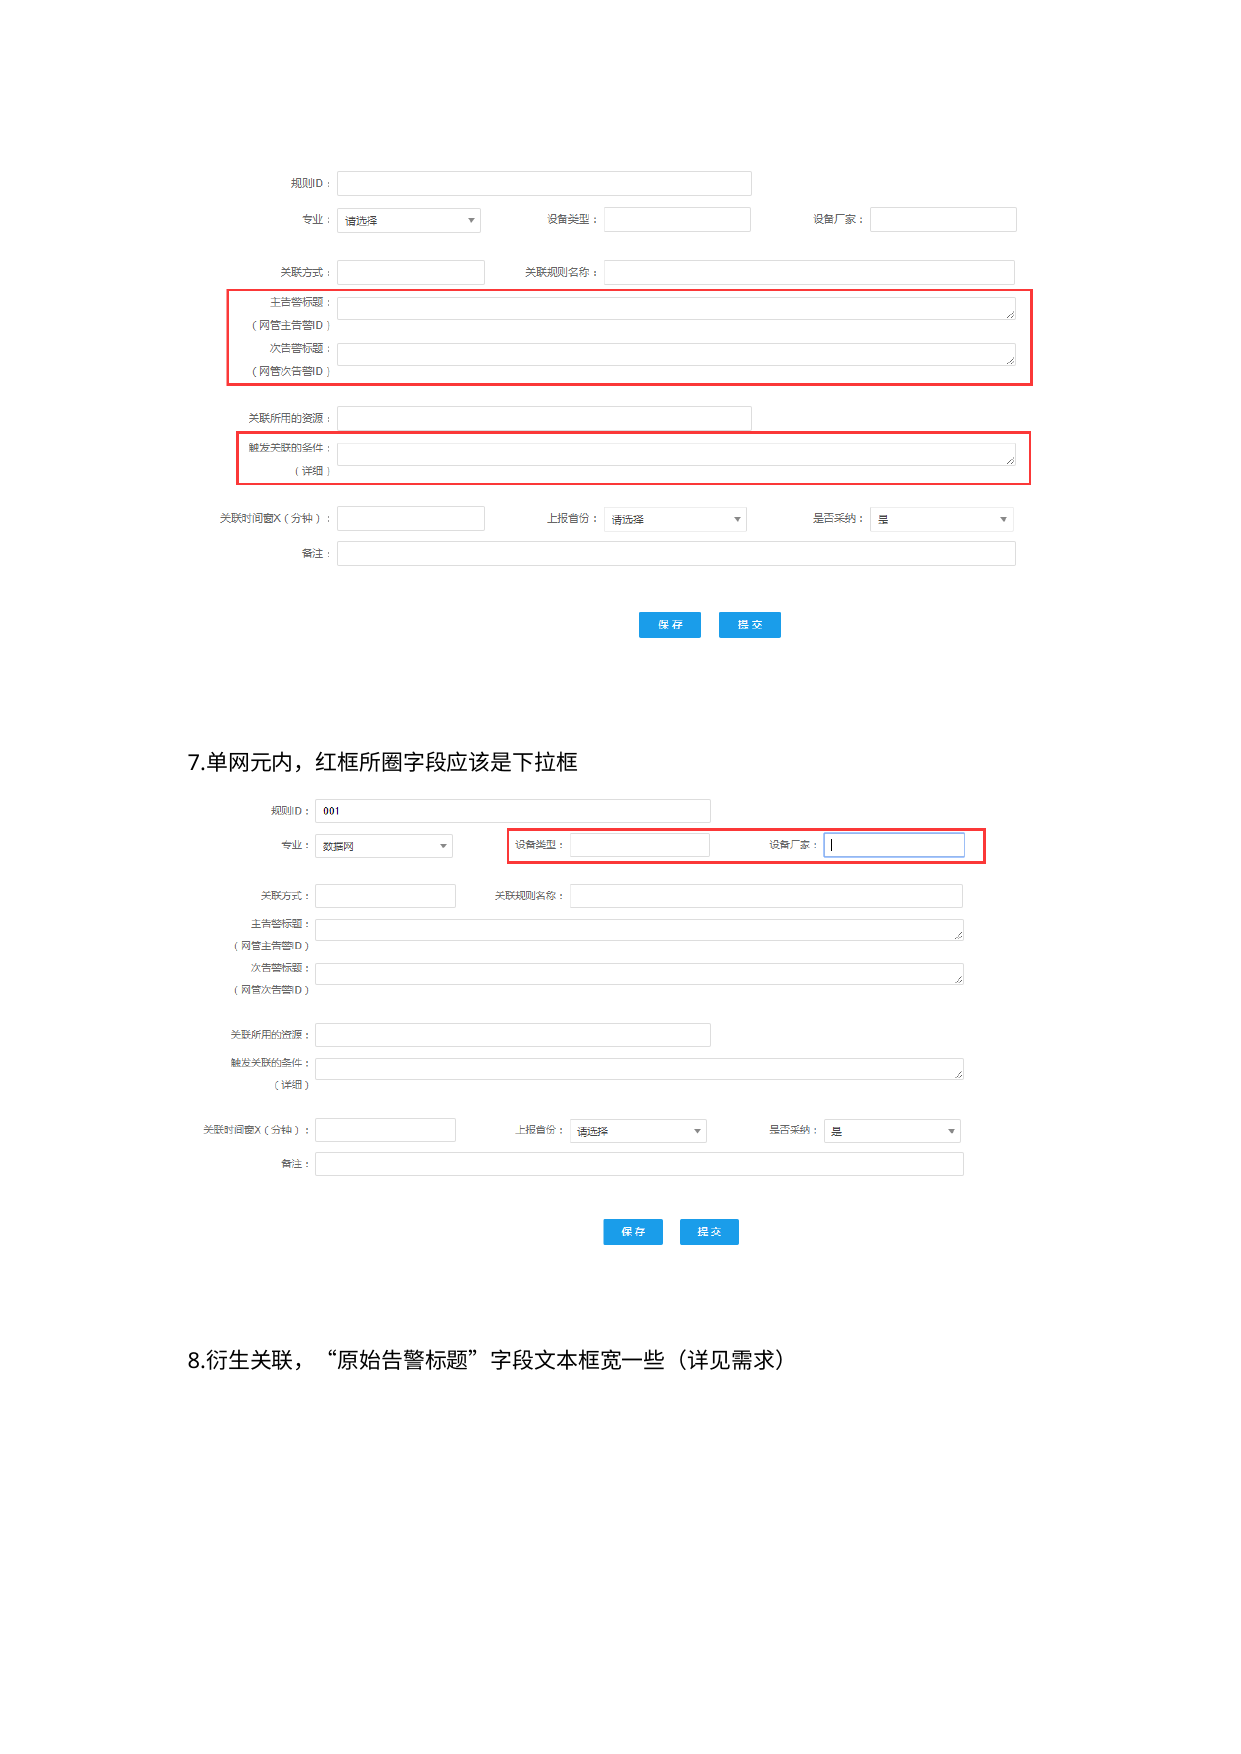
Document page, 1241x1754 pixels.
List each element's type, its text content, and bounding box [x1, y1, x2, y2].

picture [187, 792, 1053, 1262]
picture [187, 162, 1053, 661]
text 7.单网元内，红框所圈字段应该是下拉框 [187, 744, 1053, 777]
text 8.衍生关联，“原始告警标题”字段文本框宽一些（详见需求） [187, 1342, 1053, 1375]
